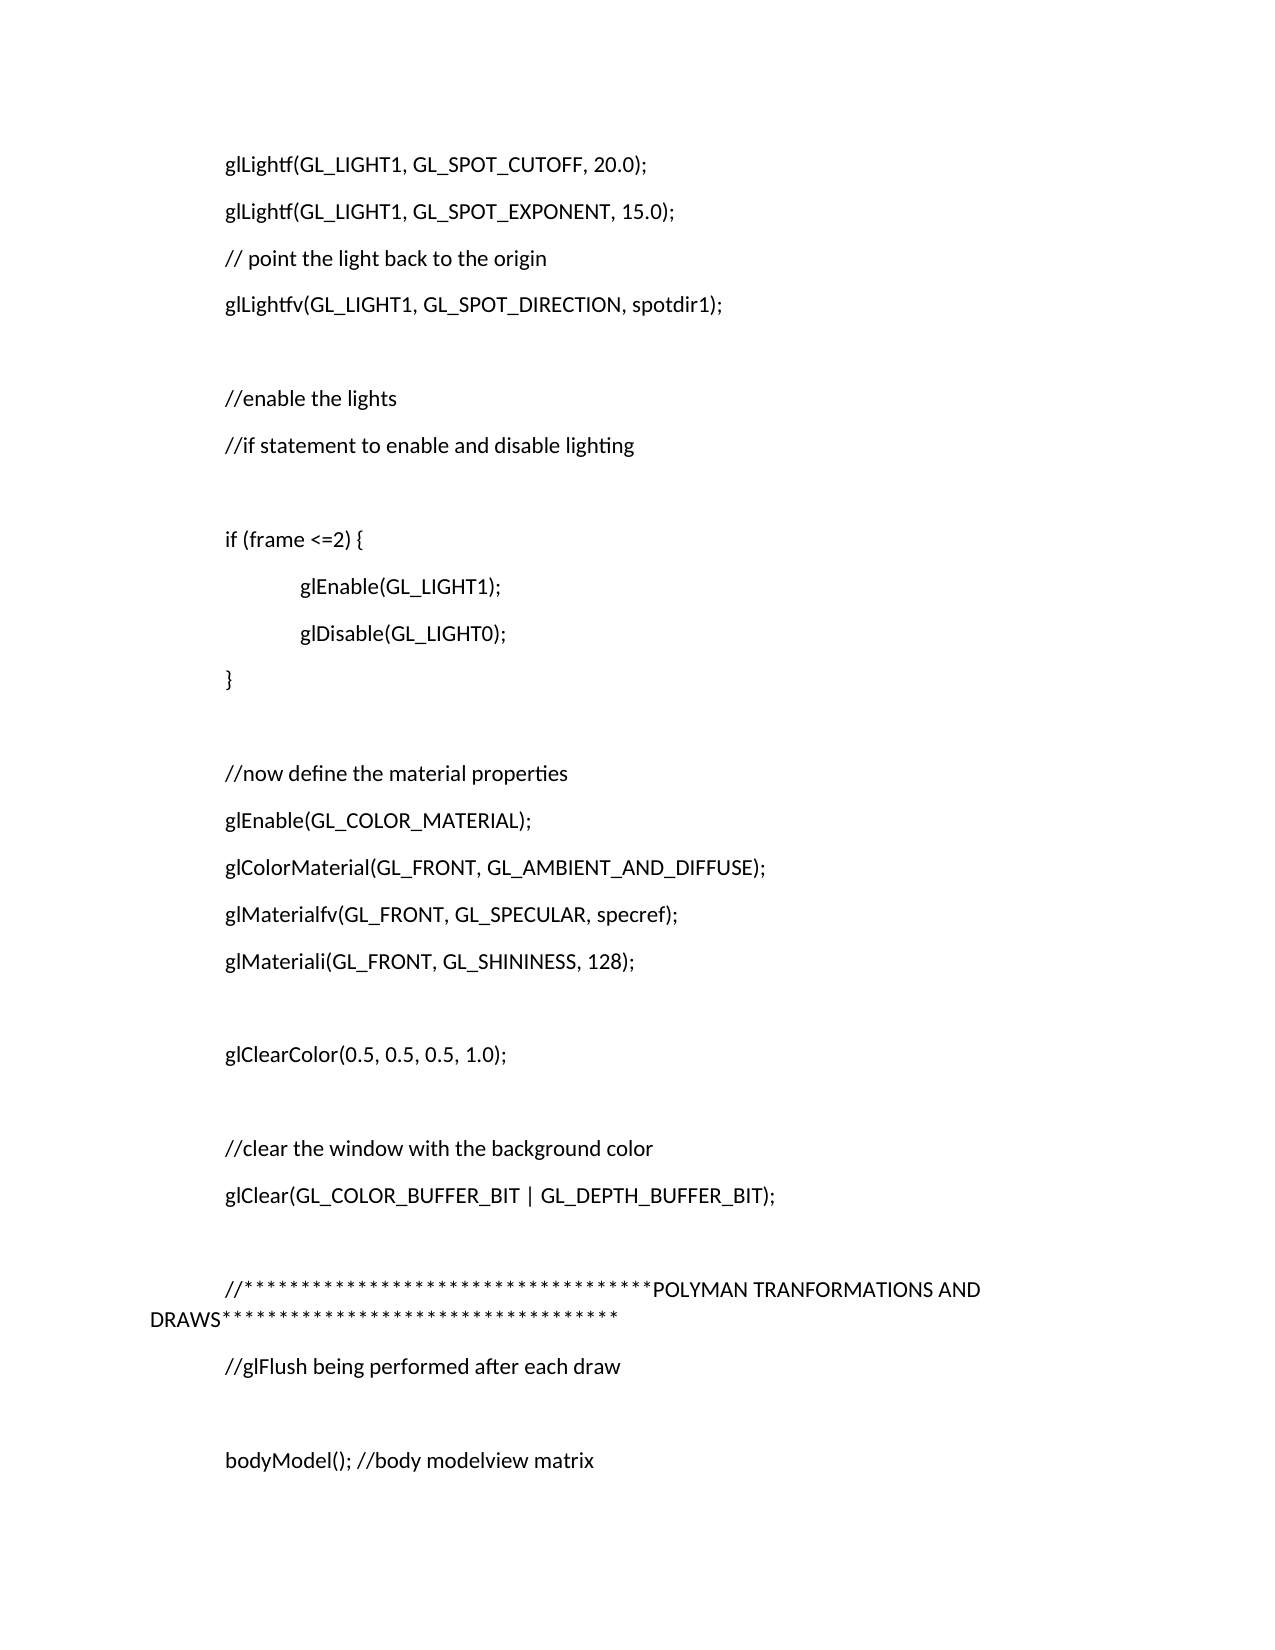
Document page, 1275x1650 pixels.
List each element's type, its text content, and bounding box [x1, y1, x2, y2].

text //clear the window with the background color [150, 1134, 1125, 1162]
text //************************************POLYMAN TRANFORMATIONS AND DRAWS*********************************** [150, 1275, 1125, 1333]
text glLightf(GL_LIGHT1, GL_SPOT_CUTOFF, 20.0); [150, 150, 1125, 178]
text glClearColor(0.5, 0.5, 0.5, 1.0); [150, 1041, 1125, 1069]
text //glFlush being performed after each draw [150, 1352, 1125, 1380]
text glEnable(GL_LIGHT1); [150, 572, 1125, 600]
text glMaterialfv(GL_FRONT, GL_SPECULAR, specref); [150, 900, 1125, 928]
text //enable the lights [150, 384, 1125, 412]
text // point the light back to the origin [150, 244, 1125, 272]
text glColorMaterial(GL_FRONT, GL_AMBIENT_AND_DIFFUSE); [150, 853, 1125, 881]
text glLightfv(GL_LIGHT1, GL_SPOT_DIRECTION, spotdir1); [150, 291, 1125, 319]
text glMateriali(GL_FRONT, GL_SHININESS, 128); [150, 947, 1125, 975]
text glEnable(GL_COLOR_MATERIAL); [150, 806, 1125, 834]
text } [150, 666, 1125, 694]
text if (frame <=2) { [150, 525, 1125, 553]
text //now define the material properties [150, 759, 1125, 787]
text //if statement to enable and disable lighting [150, 431, 1125, 459]
text glClear(GL_COLOR_BUFFER_BIT | GL_DEPTH_BUFFER_BIT); [150, 1181, 1125, 1209]
text glLightf(GL_LIGHT1, GL_SPOT_EXPONENT, 15.0); [150, 197, 1125, 225]
text glDisable(GL_LIGHT0); [150, 619, 1125, 647]
text bodyModel(); //body modelview matrix [150, 1446, 1125, 1474]
